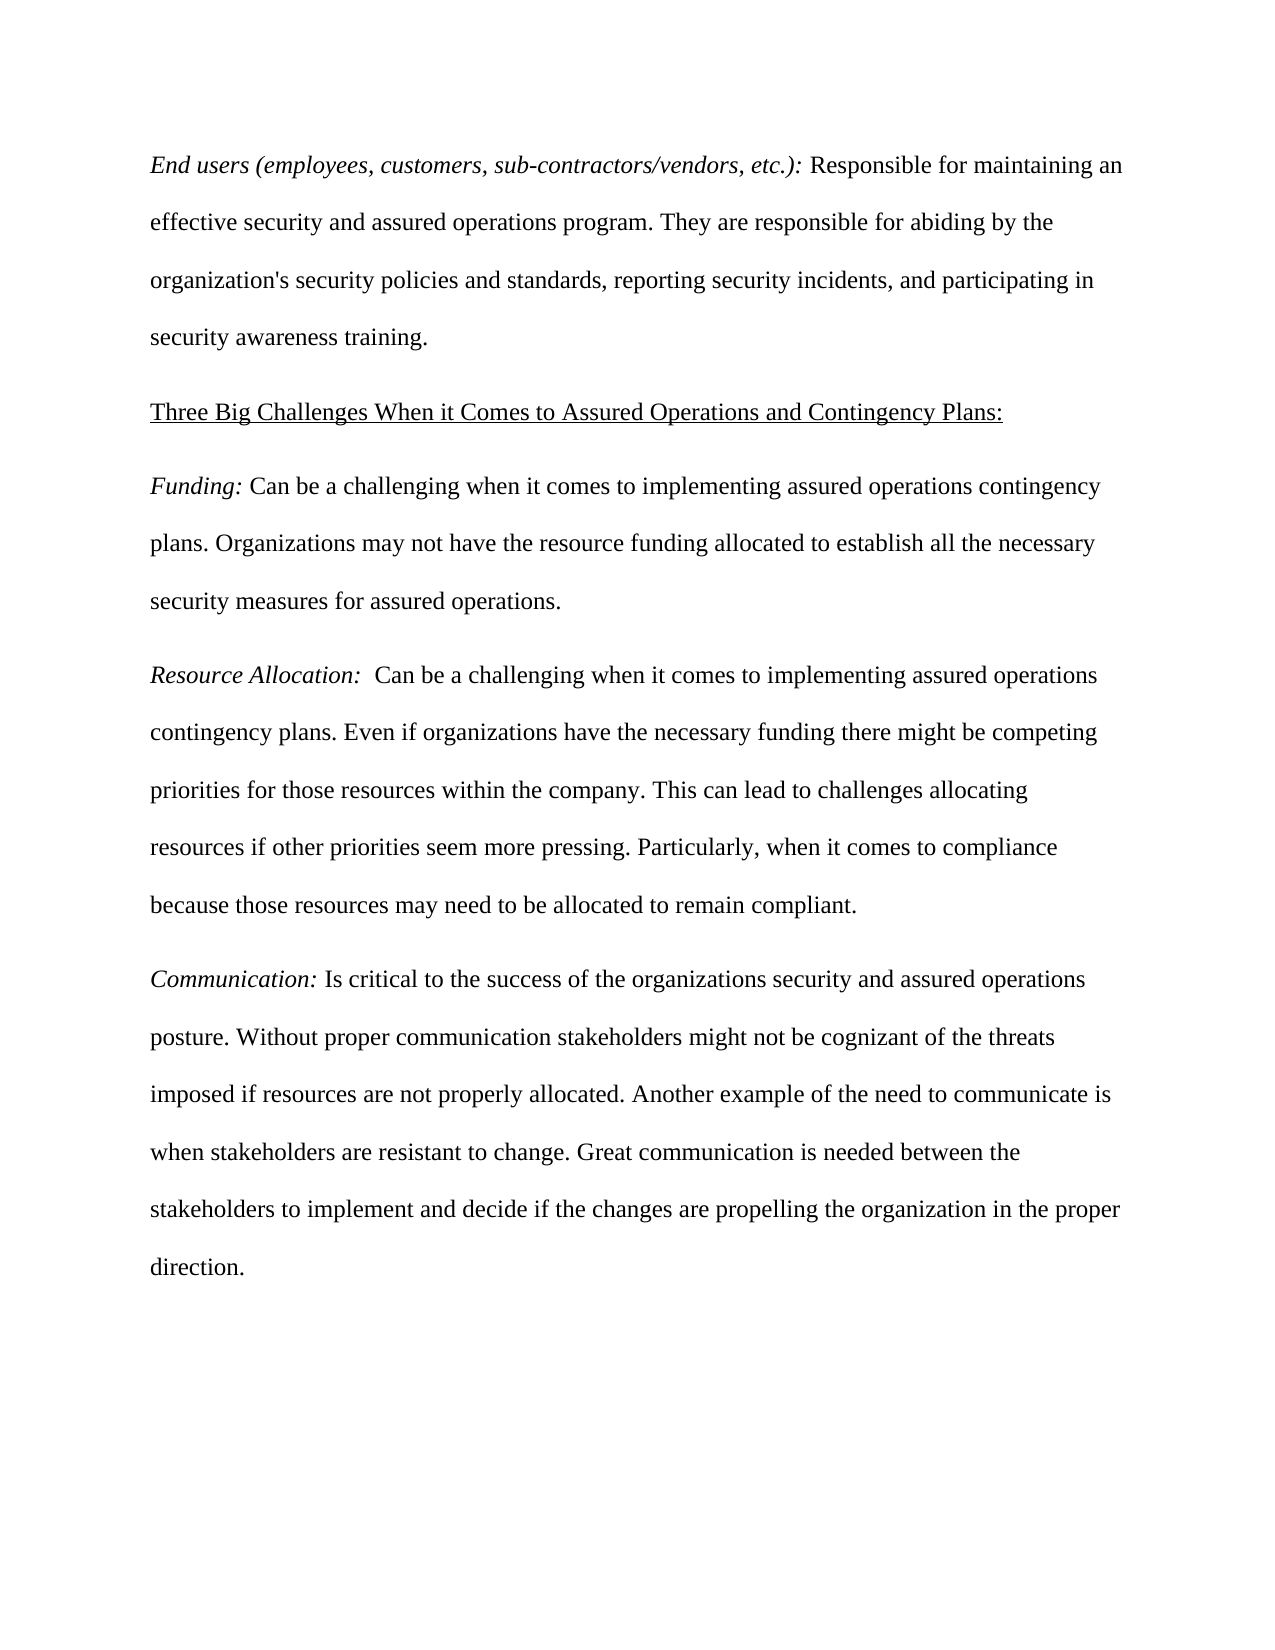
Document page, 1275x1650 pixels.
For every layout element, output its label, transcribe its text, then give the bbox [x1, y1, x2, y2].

text Three Big Challenges When it Comes to Assured Operations and Contingency Plans: [150, 397, 1125, 425]
text Communication: Is critical to the success of the organizations security and assured operations posture. Without proper communication stakeholders might not be cognizant of the threats imposed if resources are not properly allocated. Another example of the need to communicate is when stakeholders are resistant to change. Great communication is needed between the stakeholders to implement and decide if the changes are propelling the organization in the proper direction. [150, 964, 1125, 1280]
text End users (employees, customers, sub-contractors/vendors, etc.): Responsible for maintaining an effective security and assured operations program. They are responsible for abiding by the organization's security policies and standards, reporting security incidents, and participating in security awareness training. [150, 150, 1125, 351]
text Resource Allocation: Can be a challenging when it comes to implementing assured operations contingency plans. Even if organizations have the necessary funding there might be competing priorities for those resources within the company. This can lead to challenges allocating resources if other priorities seem more pressing. Particularly, when it comes to compliance because those resources may need to be allocated to remain compliant. [150, 660, 1125, 919]
text Funding: Can be a challenging when it comes to implementing assured operations contingency plans. Organizations may not have the resource funding allocated to establish all the necessary security measures for assured operations. [150, 471, 1125, 614]
